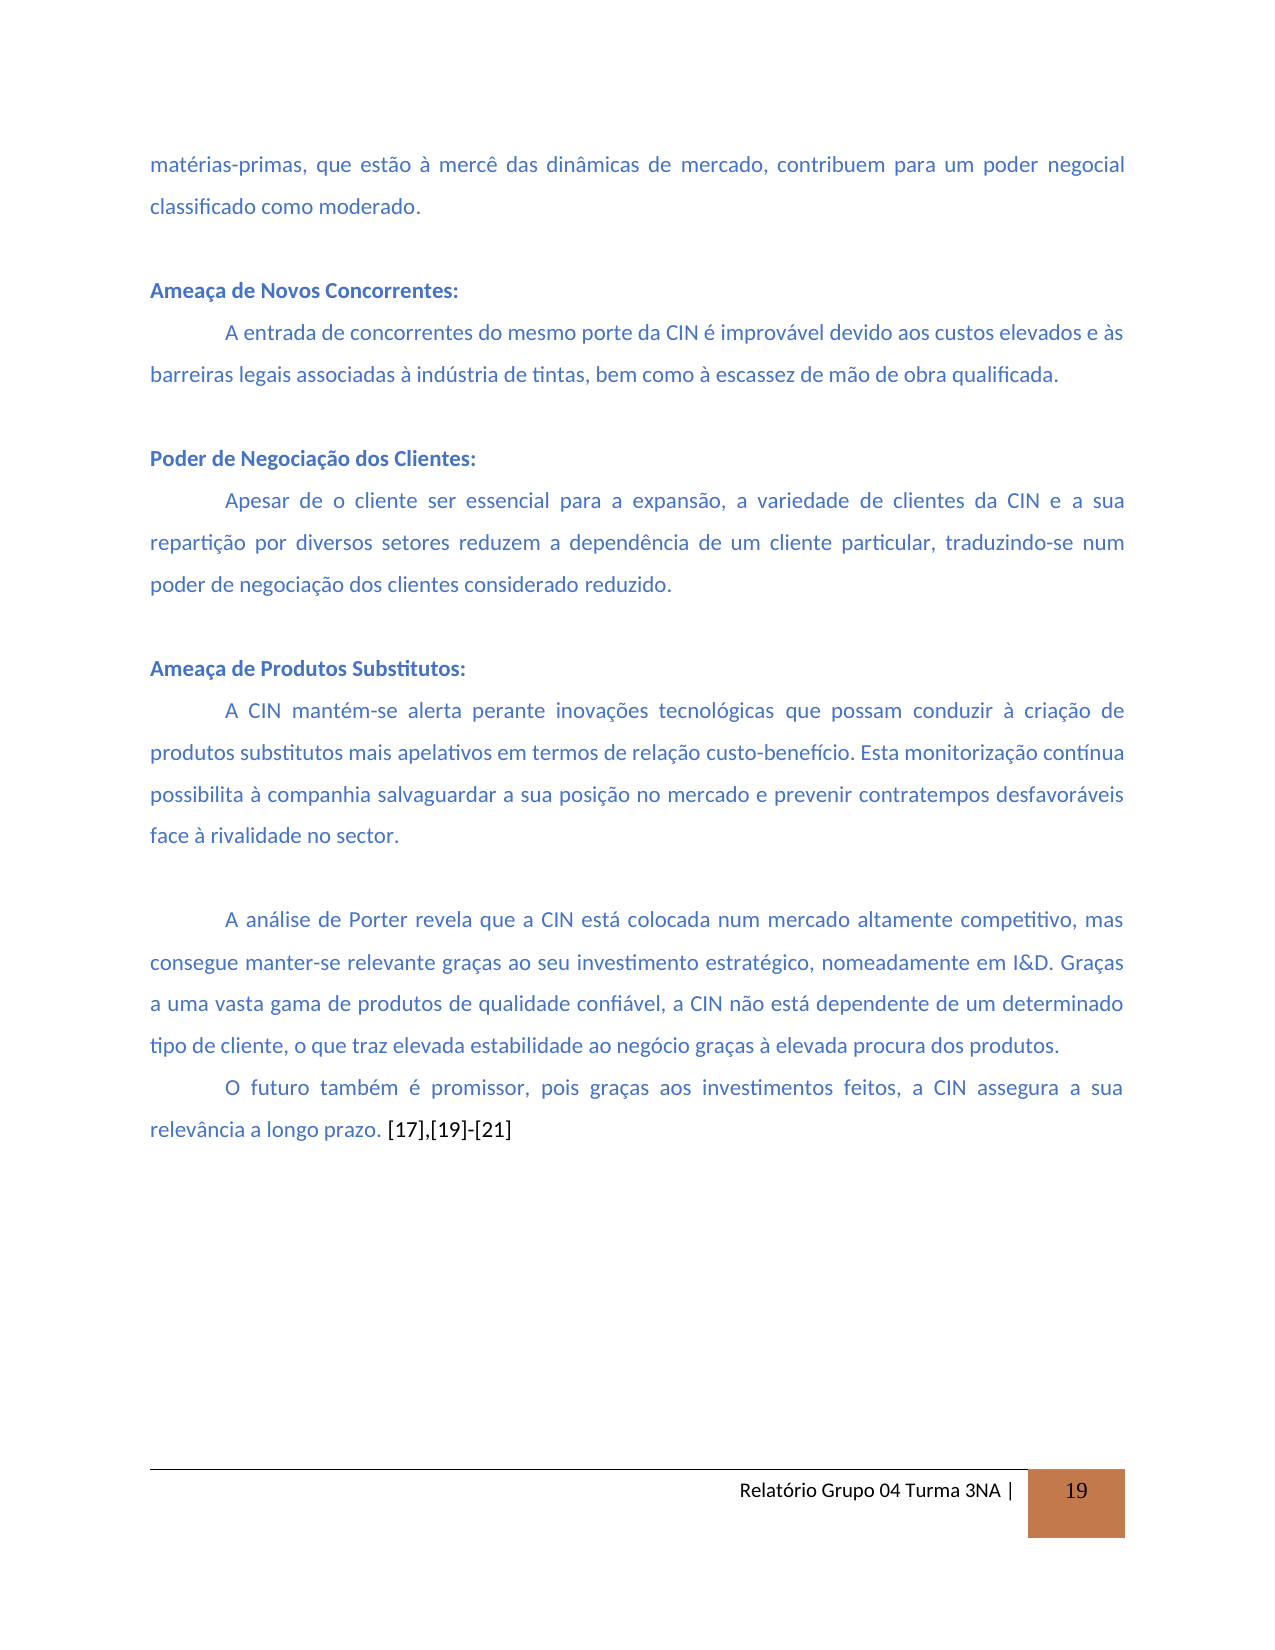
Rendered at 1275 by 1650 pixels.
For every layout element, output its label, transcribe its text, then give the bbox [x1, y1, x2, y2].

text Ameaça de Novos Concorrentes: [150, 276, 1125, 304]
text O futuro também é promissor, pois graças aos investimentos feitos, a CIN assegura a sua relevância a longo prazo. ,[19]-[21] [150, 1073, 1125, 1143]
text A análise de Porter revela que a CIN está colocada num mercado altamente competitivo, mas consegue manter-se relevante graças ao seu investimento estratégico, nomeadamente em I&D. Graças a uma vasta gama de produtos de qualidade confiável, a CIN não está dependente de um determinado tipo de cliente, o que traz elevada estabilidade ao negócio graças à elevada procura dos produtos. [150, 906, 1125, 1059]
text Poder de Negociação dos Clientes: [150, 444, 1125, 472]
text Apesar de o cliente ser essencial para a expansão, a variedade de clientes da CIN e a sua repartição por diversos setores reduzem a dependência de um cliente particular, traduzindo-se num poder de negociação dos clientes considerado reduzido. [150, 486, 1125, 598]
text A entrada de concorrentes do mesmo porte da CIN é improvável devido aos custos elevados e às barreiras legais associadas à indústria de tintas, bem como à escassez de mão de obra qualificada. [150, 318, 1125, 388]
text A CIN mantém-se alerta perante inovações tecnológicas que possam conduzir à criação de produtos substitutos mais apelativos em termos de relação custo-benefício. Esta monitorização contínua possibilita à companhia salvaguardar a sua posição no mercado e prevenir contratempos desfavoráveis face à rivalidade no sector. [150, 696, 1125, 850]
text Ameaça de Produtos Substitutos: [150, 654, 1125, 682]
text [150, 150, 1125, 220]
